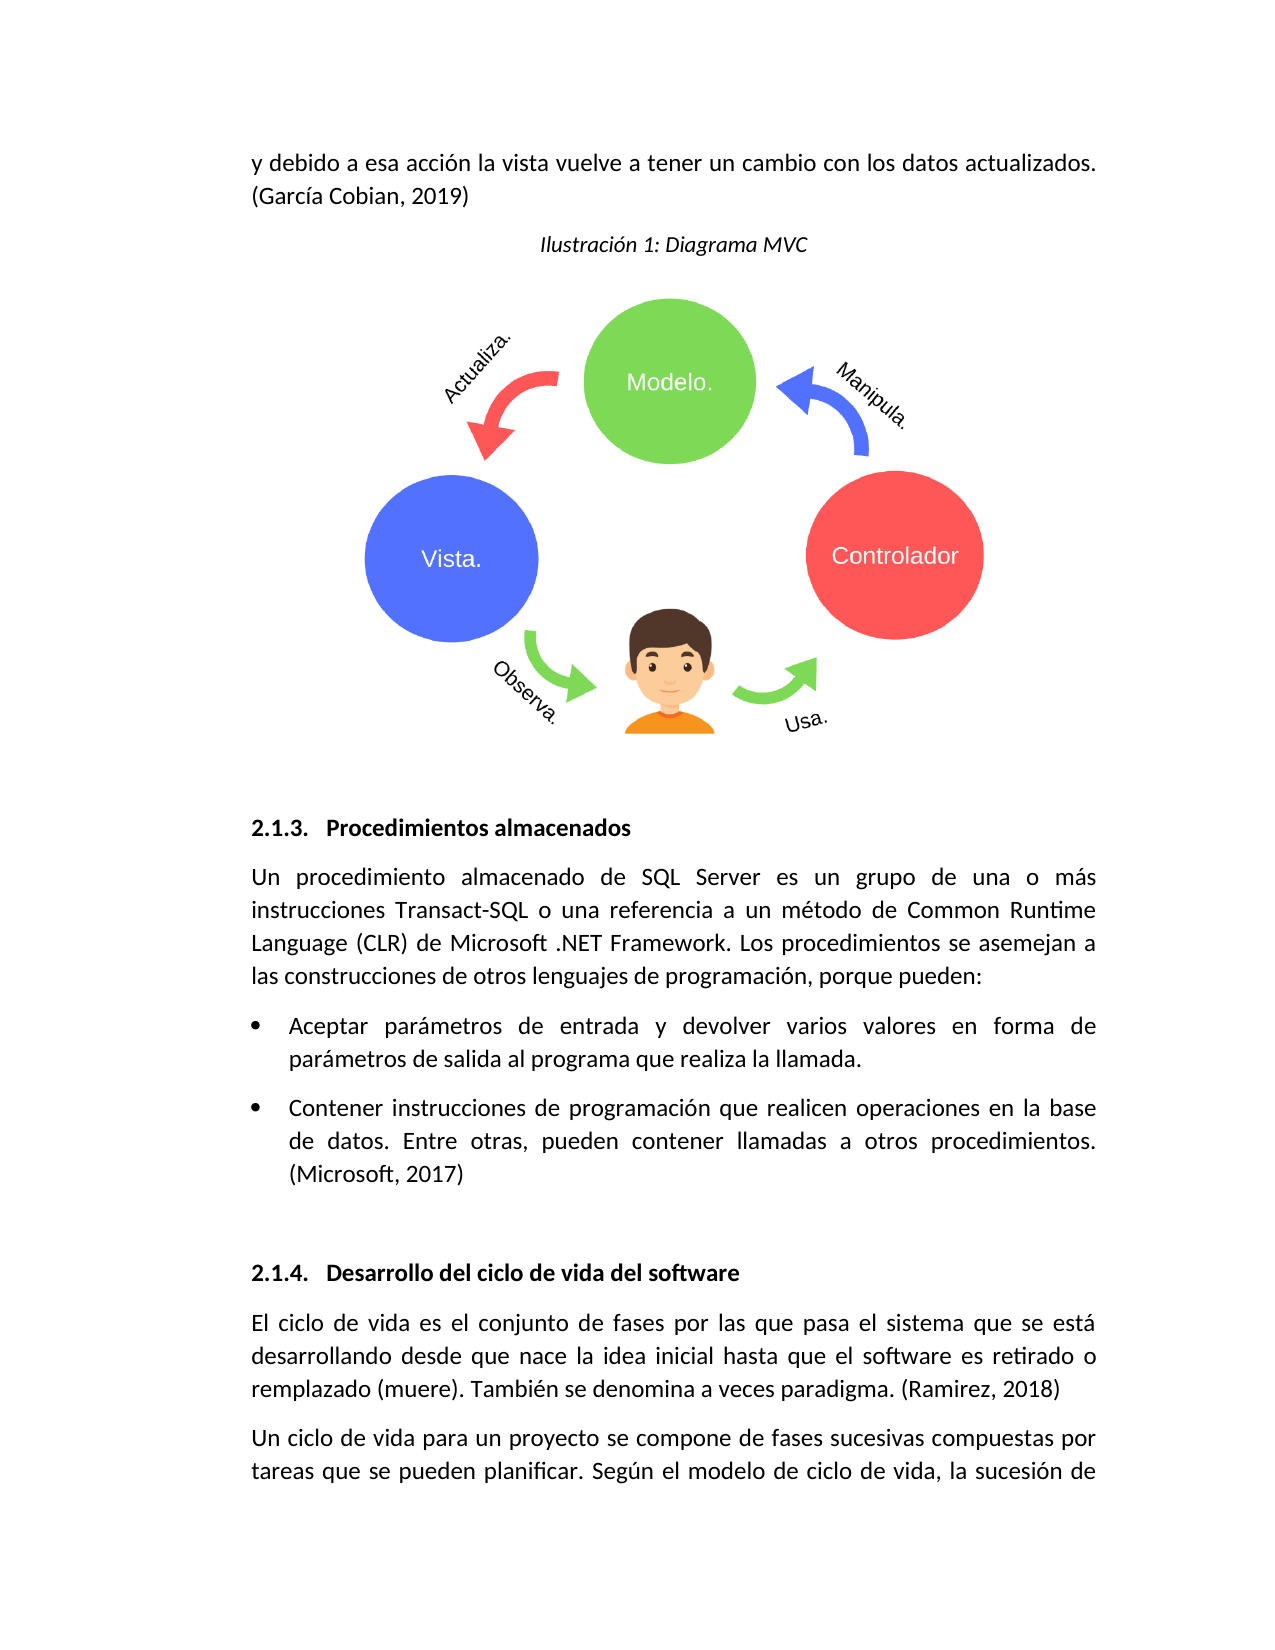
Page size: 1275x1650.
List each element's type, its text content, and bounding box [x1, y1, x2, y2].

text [251, 148, 1098, 211]
text El ciclo de vida es el conjunto de fases por las que pasa el sistema que se está desarrollando desde que nace la idea inicial hasta que el software es retirado o remplazado (muere). También se denomina a veces paradigma. (Ramirez, 2018) [251, 1307, 1098, 1403]
subtitle Procedimientos almacenados [251, 812, 1098, 842]
text Ilustración 1: Diagrama MVC [252, 230, 1098, 258]
list Aceptar parámetros de entrada y devolver varios valores en forma de parámetros de salida al programa que realiza la llamada. [251, 1010, 1098, 1073]
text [251, 1422, 1098, 1486]
subtitle Desarrollo del ciclo de vida del software [251, 1257, 1098, 1288]
text Un procedimiento almacenado de SQL Server es un grupo de una o más instrucciones Transact-SQL o una referencia a un método de Common Runtime Language (CLR) de Microsoft .NET Framework. Los procedimientos se asemejan a las construcciones de otros lenguajes de programación, porque pueden: [251, 862, 1098, 991]
list Contener instrucciones de programación que realicen operaciones en la base de datos. Entre otras, pueden contener llamadas a otros procedimientos. [251, 1092, 1098, 1189]
picture [252, 277, 1087, 747]
